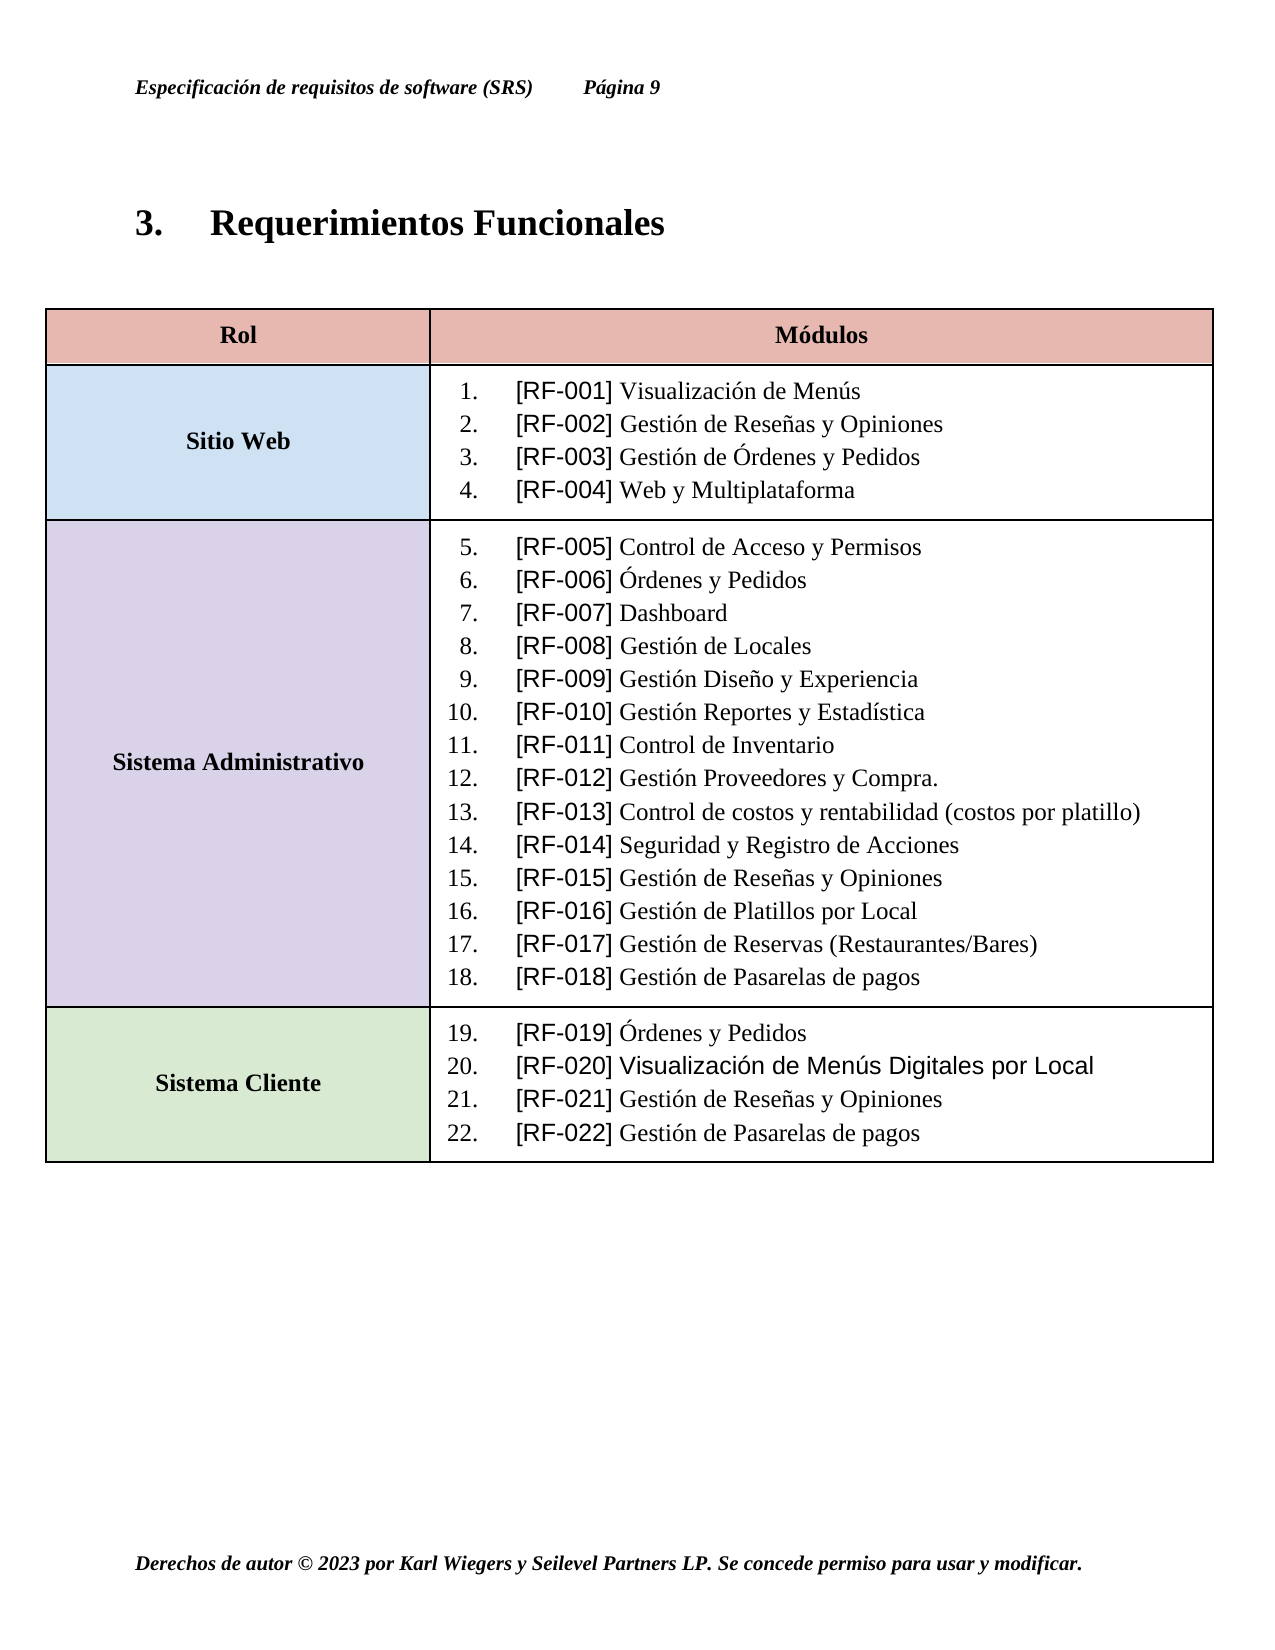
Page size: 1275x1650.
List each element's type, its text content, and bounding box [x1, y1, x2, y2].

table_header Módulos [431, 310, 1212, 363]
table_header Rol [47, 310, 429, 363]
subtitle Requerimientos Funcionales [135, 200, 1140, 243]
table_cell [RF-005] Control de Acceso y Permisos [RF-006] Órdenes y Pedidos [RF-007] Dashboard [RF-008] Gestión de Locales [RF-009] Gestión Diseño y Experiencia [RF-010] Gestión Reportes y Estadística [RF-011] Control de Inventario [RF-012] Gestión Proveedores y Compra. [RF-013] Control de costos y rentabilidad (costos por platillo) [RF-014] Seguridad y Registro de Acciones [RF-015] Gestión de Reseñas y Opiniones [RF-016] Gestión de Platillos por Local [RF-017] Gestión de Reservas (Restaurantes/Bares) [RF-018] Gestión de Pasarelas de pagos [431, 521, 1212, 1006]
table_cell Sistema Administrativo [47, 521, 429, 1006]
table_cell [RF-019] Órdenes y Pedidos [RF-020] Visualización de Menús Digitales por Local [RF-021] Gestión de Reseñas y Opiniones [RF-022] Gestión de Pasarelas de pagos [431, 1008, 1212, 1161]
table_cell [RF-001] Visualización de Menús [RF-002] Gestión de Reseñas y Opiniones [RF-003] Gestión de Órdenes y Pedidos [RF-004] Web y Multiplataforma [431, 366, 1212, 519]
table_cell Sistema Cliente [47, 1008, 429, 1161]
table_cell Sitio Web [47, 366, 429, 519]
